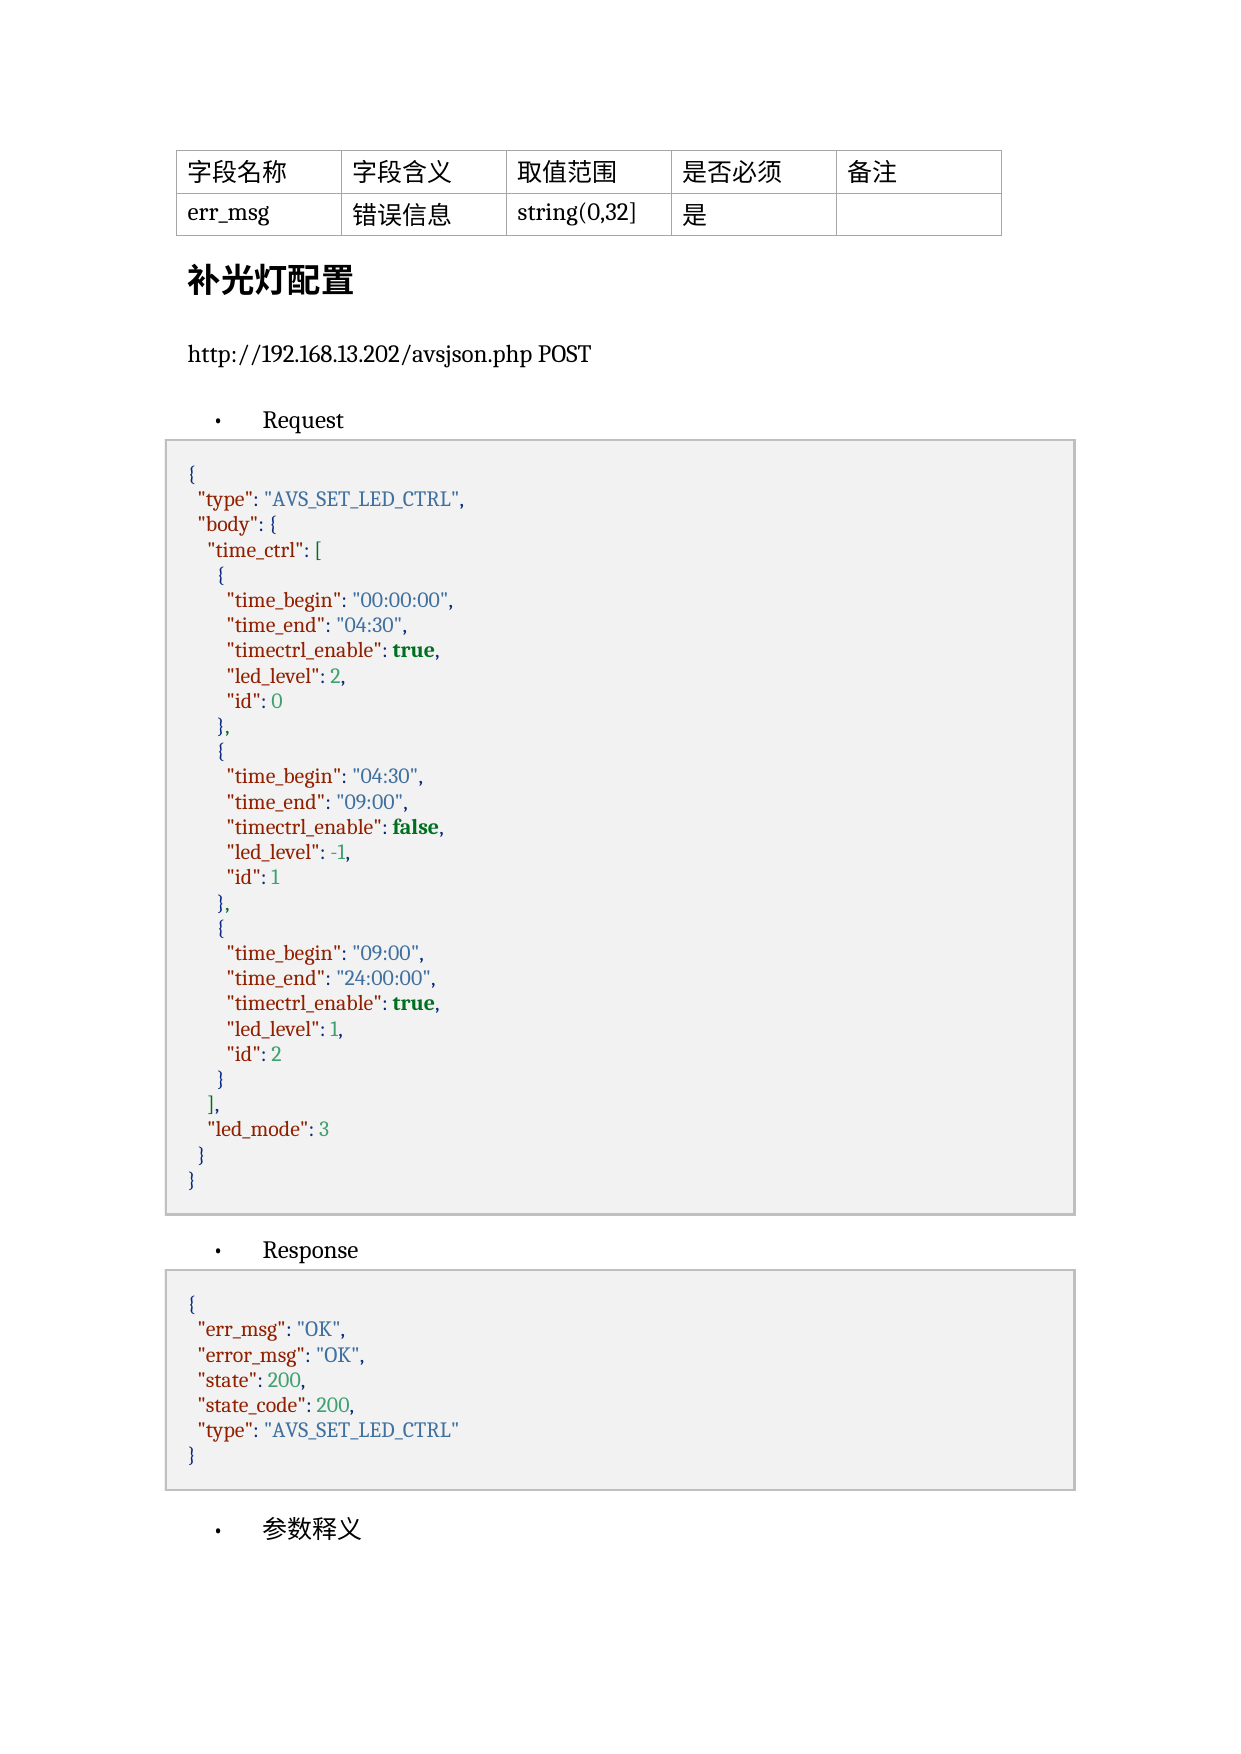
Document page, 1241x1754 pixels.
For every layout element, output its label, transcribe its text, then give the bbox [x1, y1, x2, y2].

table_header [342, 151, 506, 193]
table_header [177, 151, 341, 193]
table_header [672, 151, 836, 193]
text { "err_msg": "OK", "error_msg": "OK", "state": 200, "state_code": 200, "type": "AVS_SET_LED_CTRL" } [167, 1271, 1073, 1489]
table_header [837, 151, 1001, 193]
subtitle 补光灯配置 [187, 257, 1053, 302]
text http://192.168.13.202/avsjson.php POST [187, 340, 1053, 369]
text { "type": "AVS_SET_LED_CTRL", "body": { "time_ctrl": [ { "time_begin": "00:00:00", "time_end": "04:30", "timectrl_enable": true, "led_level": 2, "id": 0 }, { "time_begin": "04:30", "time_end": "09:00", "timectrl_enable": false, "led_level": -1, "id": 1 }, { "time_begin": "09:00", "time_end": "24:00:00", "timectrl_enable": true, "led_level": 1, "id": 2 } ], "led_mode": 3 } } [167, 441, 1073, 1213]
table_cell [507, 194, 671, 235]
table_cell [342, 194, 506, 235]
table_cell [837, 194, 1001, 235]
list 参数释义 [212, 1512, 1053, 1546]
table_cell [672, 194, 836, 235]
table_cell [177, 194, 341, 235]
list Request [212, 406, 1053, 435]
list Response [212, 1236, 1053, 1265]
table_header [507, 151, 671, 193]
